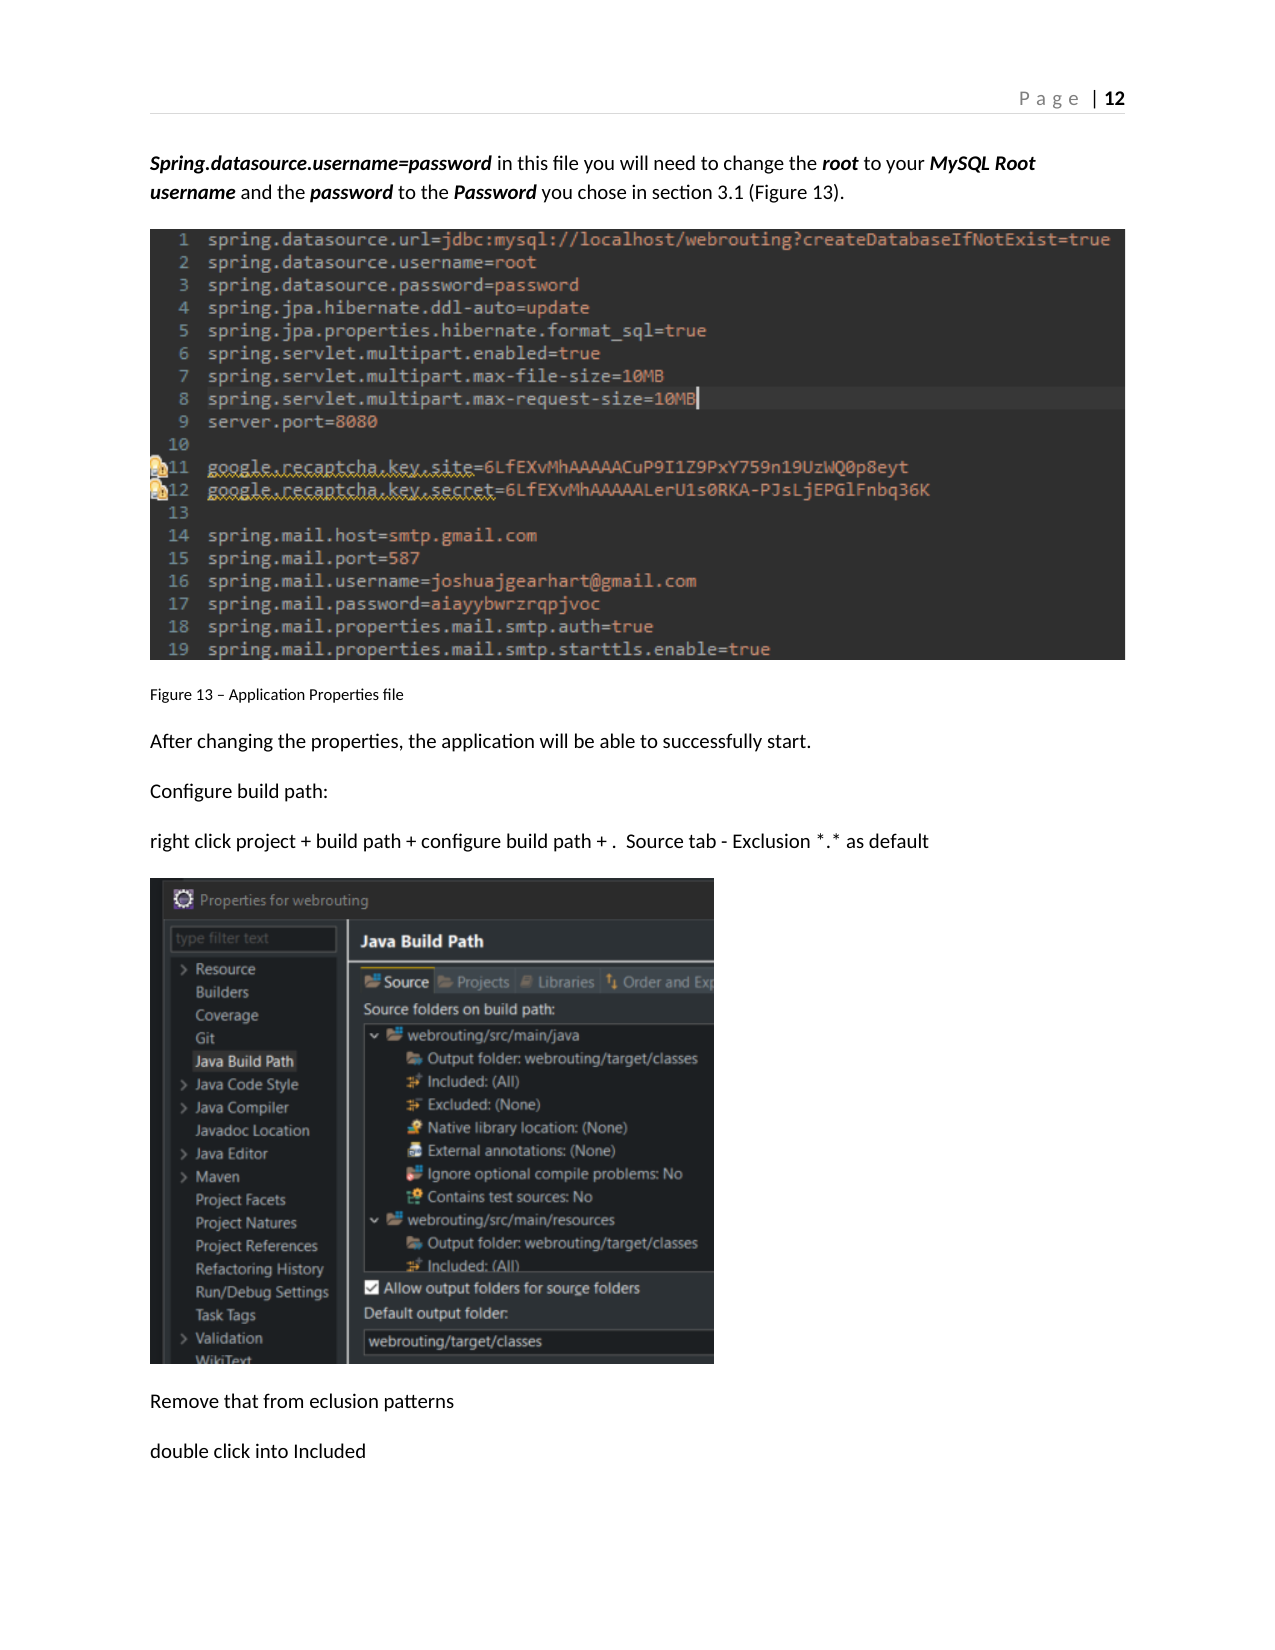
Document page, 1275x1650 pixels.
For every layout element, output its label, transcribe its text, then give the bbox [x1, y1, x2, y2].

picture [150, 878, 714, 1364]
text Remove that from eclusion patterns [150, 1388, 1125, 1413]
text Configure build path: [150, 778, 1125, 804]
picture [150, 229, 1125, 660]
text Figure 13 – Application Properties file [150, 684, 1125, 705]
text double click into Included [150, 1438, 1125, 1463]
text Spring.datasource.username=password in this file you will need to change the root to your MySQL Root username and the password to the Password you chose in section 3.1 (Figure 13). [150, 150, 1125, 204]
text right click project + build path + configure build path + . Source tab - Exclusion *.* as default [150, 828, 1125, 854]
text After changing the properties, the application will be able to successfully start. [150, 728, 1125, 754]
